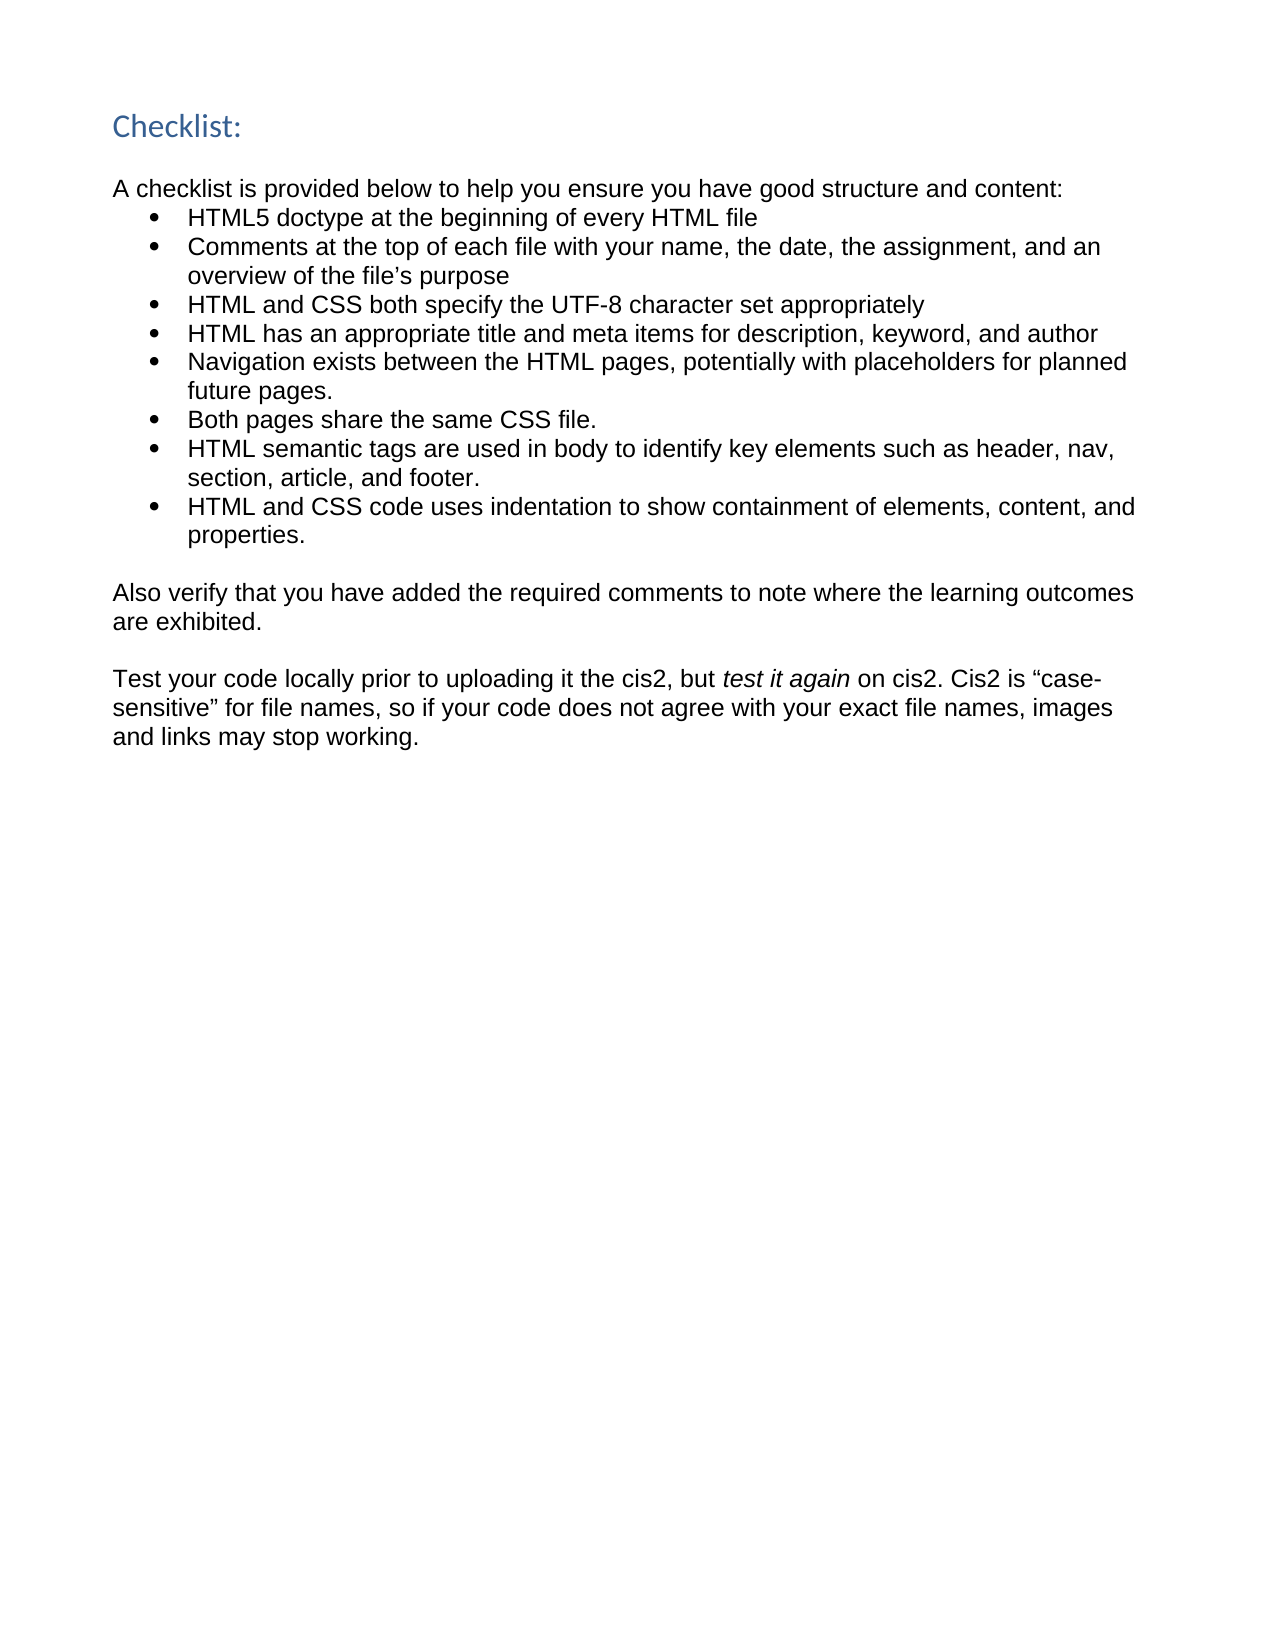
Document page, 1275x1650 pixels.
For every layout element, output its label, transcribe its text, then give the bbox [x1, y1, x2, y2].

list HTML and CSS both specify the UTF-8 character set appropriately [150, 290, 1162, 318]
subtitle Checklist: [112, 105, 1162, 146]
text Also verify that you have added the required comments to note where the learning outcomes are exhibited. [112, 578, 1162, 635]
text Test your code locally prior to uploading it the cis2, but test it again on cis2. Cis2 is “case-sensitive” for file names, so if your code does not agree with your exact file names, images and links may stop working. [112, 664, 1162, 750]
list HTML and CSS code uses indentation to show containment of elements, content, and properties. [150, 491, 1162, 549]
list HTML5 doctype at the beginning of every HTML file [150, 203, 1162, 232]
list HTML has an appropriate title and meta items for description, keyword, and author [150, 318, 1162, 347]
text A checklist is provided below to help you ensure you have good structure and content: [112, 174, 1162, 203]
list Comments at the top of each file with your name, the date, the assignment, and an overview of the file’s purpose [150, 232, 1162, 290]
list Navigation exists between the HTML pages, potentially with placeholders for planned future pages. [150, 347, 1162, 405]
list Both pages share the same CSS file. [150, 405, 1162, 434]
list HTML semantic tags are used in body to identify key elements such as header, nav, section, article, and footer. [150, 434, 1162, 491]
